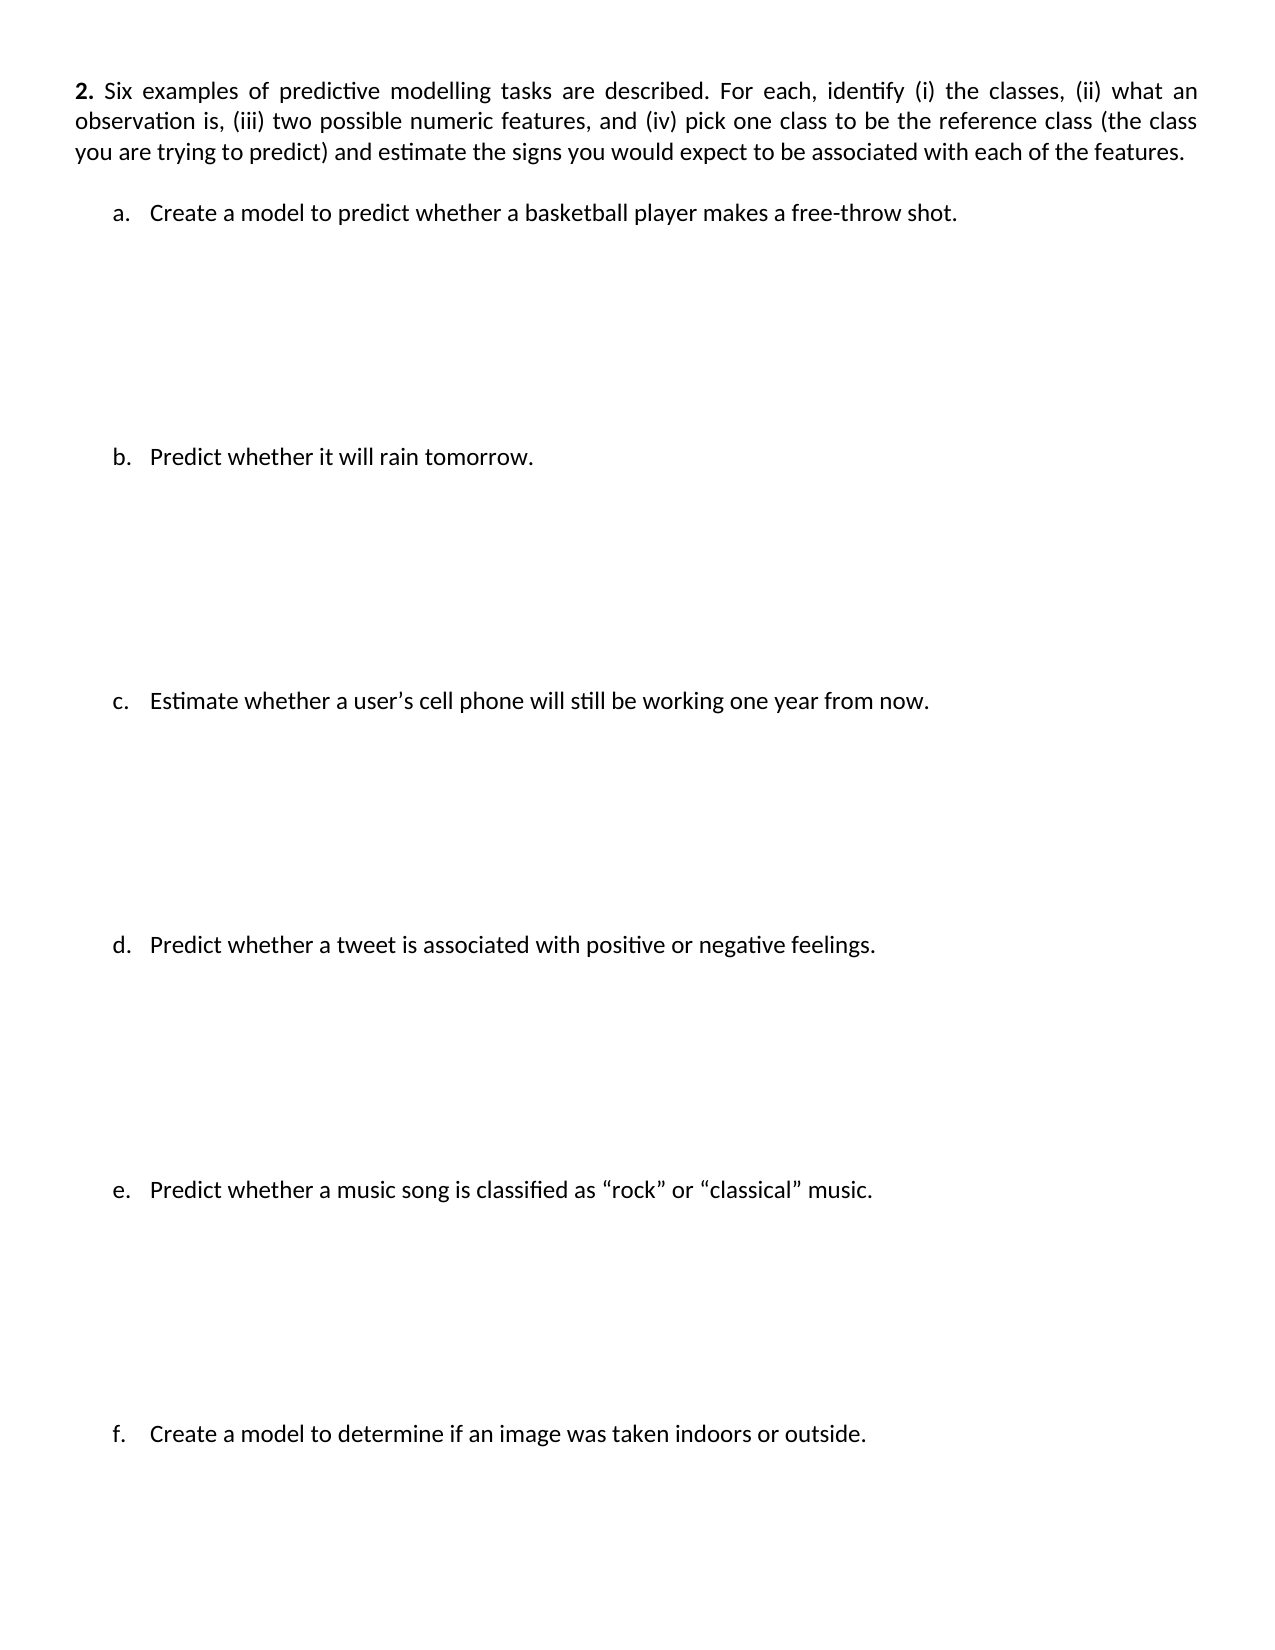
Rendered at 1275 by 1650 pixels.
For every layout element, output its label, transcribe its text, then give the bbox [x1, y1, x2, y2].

list Predict whether it will rain tomorrow. [112, 441, 1200, 472]
list Predict whether a tweet is associated with positive or negative feelings. [112, 929, 1200, 960]
list Predict whether a music song is classified as “rock” or “classical” music. [112, 1174, 1200, 1204]
text 2. Six examples of predictive modelling tasks are described. For each, identify (i) the classes, (ii) what an observation is, (iii) two possible numeric features, and (iv) pick one class to be the reference class (the class you are trying to predict) and estimate the signs you would expect to be associated with each of the features. [75, 75, 1200, 167]
list Estimate whether a user’s cell phone will still be working one year from now. [112, 685, 1200, 716]
list Create a model to predict whether a basketball player makes a free-throw shot. [112, 197, 1200, 228]
list Create a model to determine if an image was taken indoors or outside. [112, 1418, 1200, 1448]
